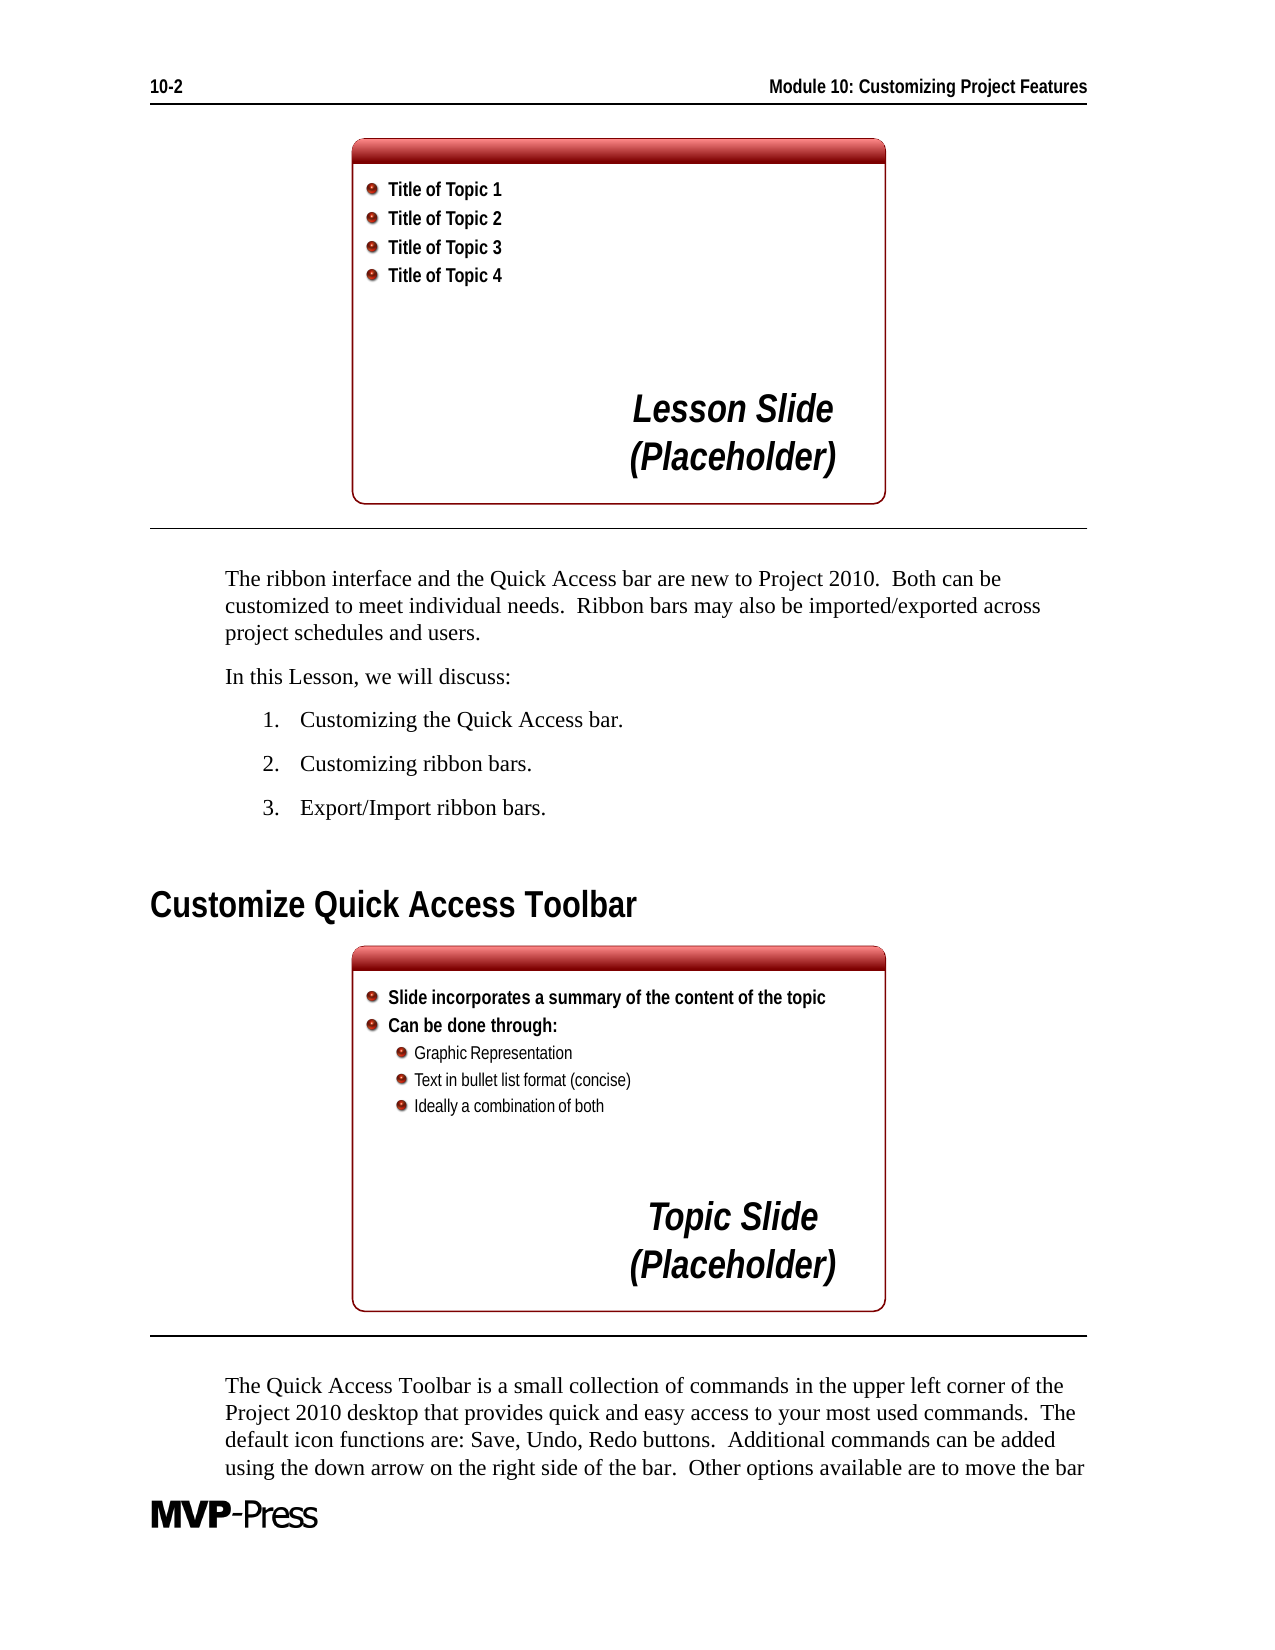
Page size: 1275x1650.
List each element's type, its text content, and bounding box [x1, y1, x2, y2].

picture [150, 1500, 319, 1529]
list The ribbon interface and the Quick Access bar are new to Project 2010. Both can be customized to meet individual needs. Ribbon bars may also be imported/exported across project schedules and users. [225, 564, 1087, 646]
list Export/Import ribbon bars. [262, 794, 1087, 821]
subtitle Customize Quick Access Toolbar [150, 881, 1087, 927]
list Customizing the Quick Access bar. [262, 706, 1087, 733]
list Customizing ribbon bars. [262, 750, 1087, 777]
list In this Lesson, we will discuss: [225, 662, 1087, 689]
